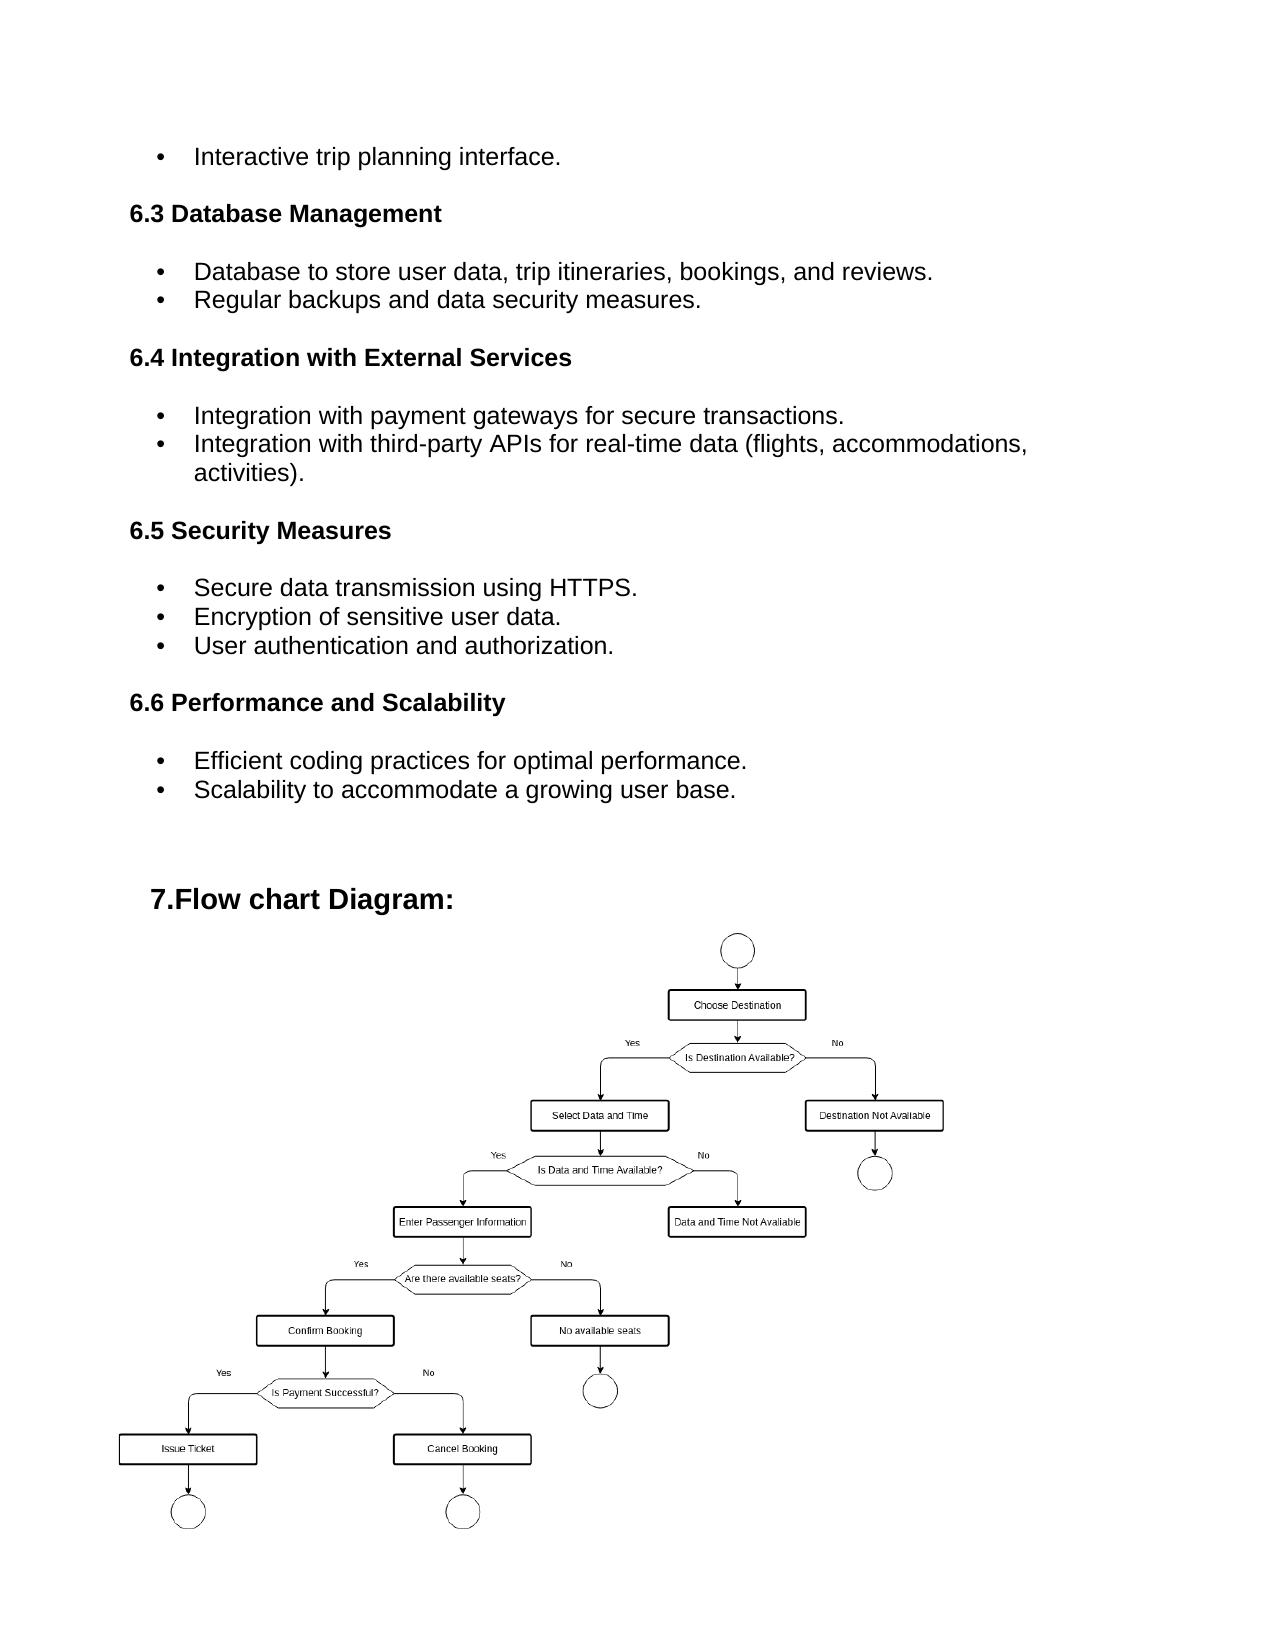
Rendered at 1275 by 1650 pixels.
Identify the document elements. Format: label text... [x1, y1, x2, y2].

picture [118, 932, 944, 1529]
subtitle 7.Flow chart Diagram: [150, 882, 1133, 916]
list Encryption of sensitive user data. [156, 602, 1133, 631]
subtitle 6.5 Security Measures [129, 516, 1133, 544]
list Integration with third-party APIs for real-time data (flights, accommodations, activities). [156, 429, 1133, 487]
subtitle 6.6 Performance and Scalability [129, 688, 1133, 717]
list User authentication and authorization. [156, 631, 1133, 659]
subtitle 6.4 Integration with External Services [129, 343, 1133, 372]
list Scalability to accommodate a growing user base. [156, 774, 1133, 803]
list Integration with payment gateways for secure transactions. [156, 401, 1133, 429]
list Efficient coding practices for optimal performance. [156, 746, 1133, 774]
subtitle 6.3 Database Management [129, 199, 1133, 228]
list Interactive trip planning interface. [156, 142, 1133, 170]
list Regular backups and data security measures. [156, 286, 1133, 314]
list Database to store user data, trip itineraries, bookings, and reviews. [156, 257, 1133, 286]
list Secure data transmission using HTTPS. [156, 573, 1133, 602]
